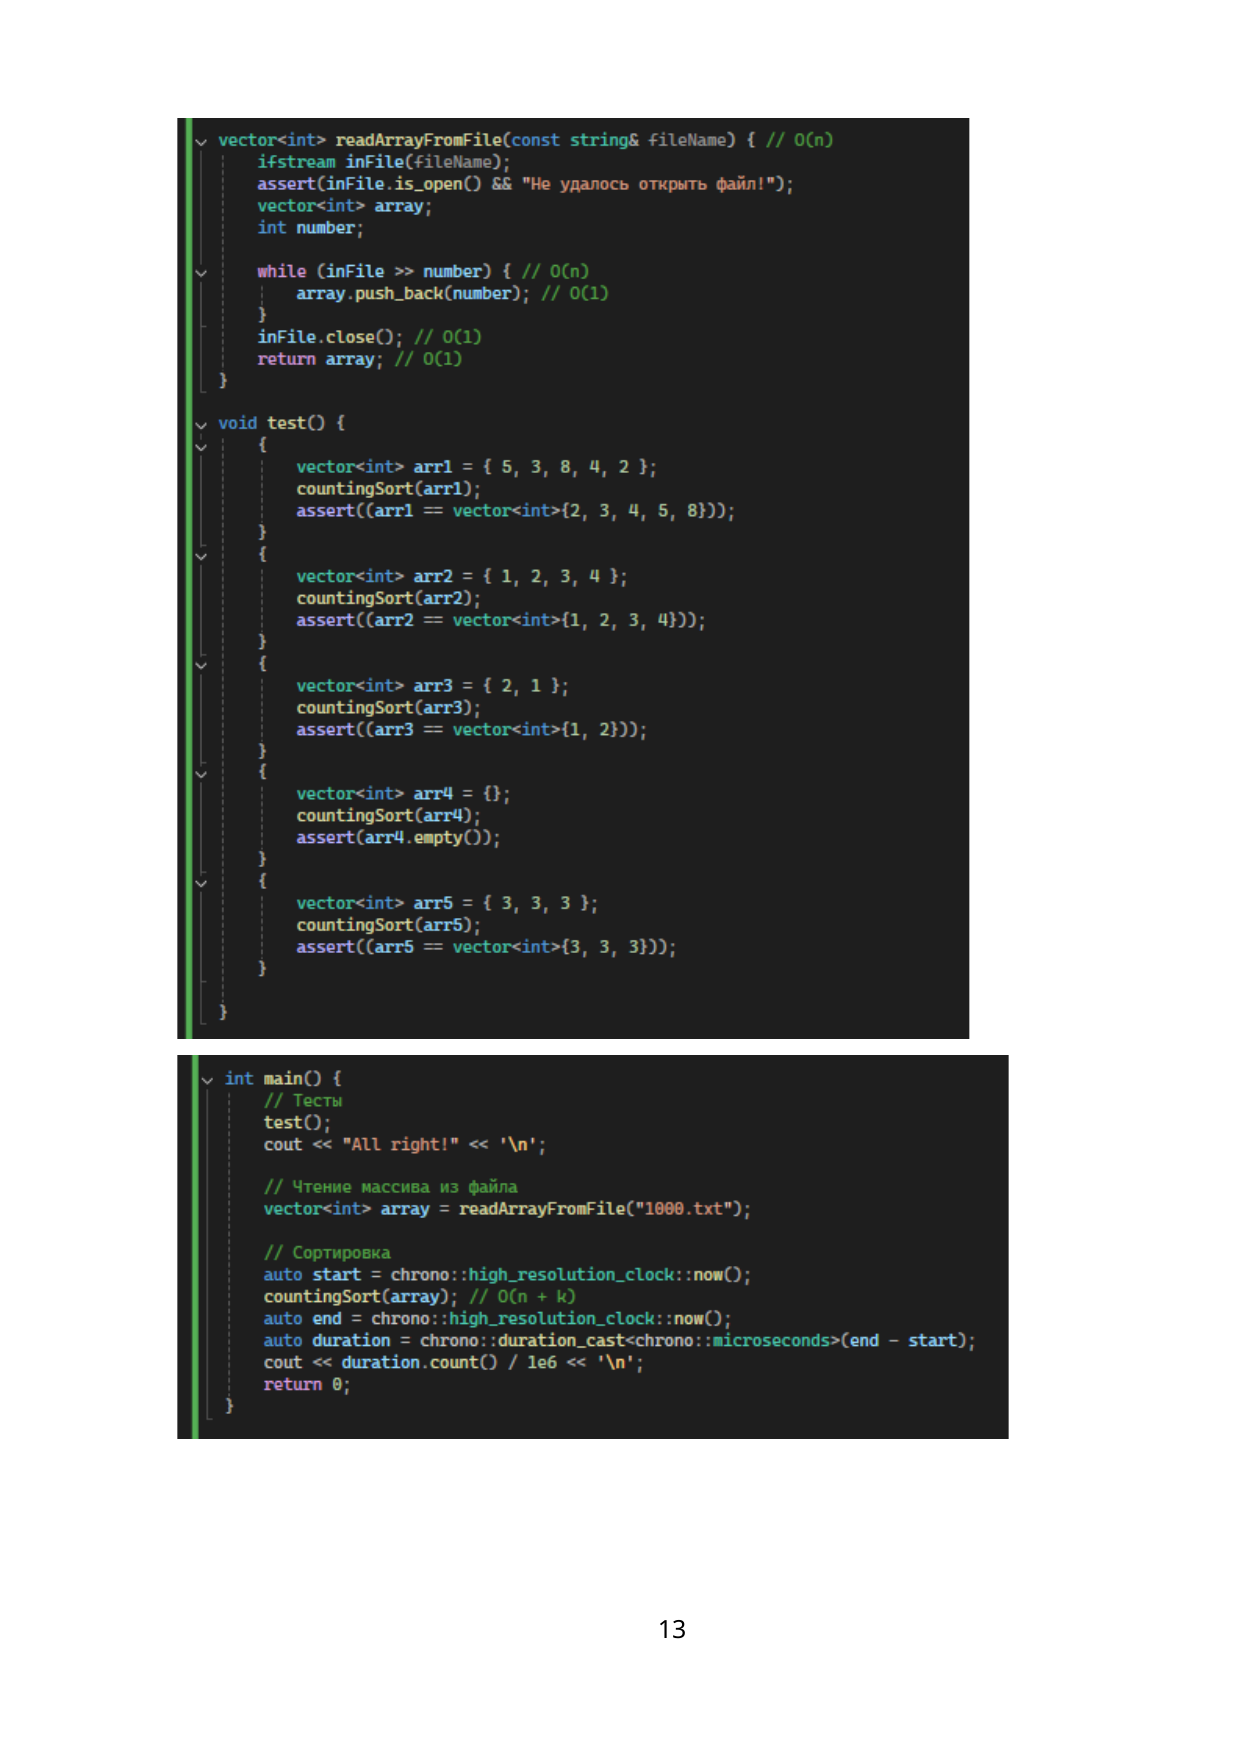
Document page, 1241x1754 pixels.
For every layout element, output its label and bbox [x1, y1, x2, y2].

picture [177, 118, 970, 1039]
picture [177, 1055, 1009, 1439]
